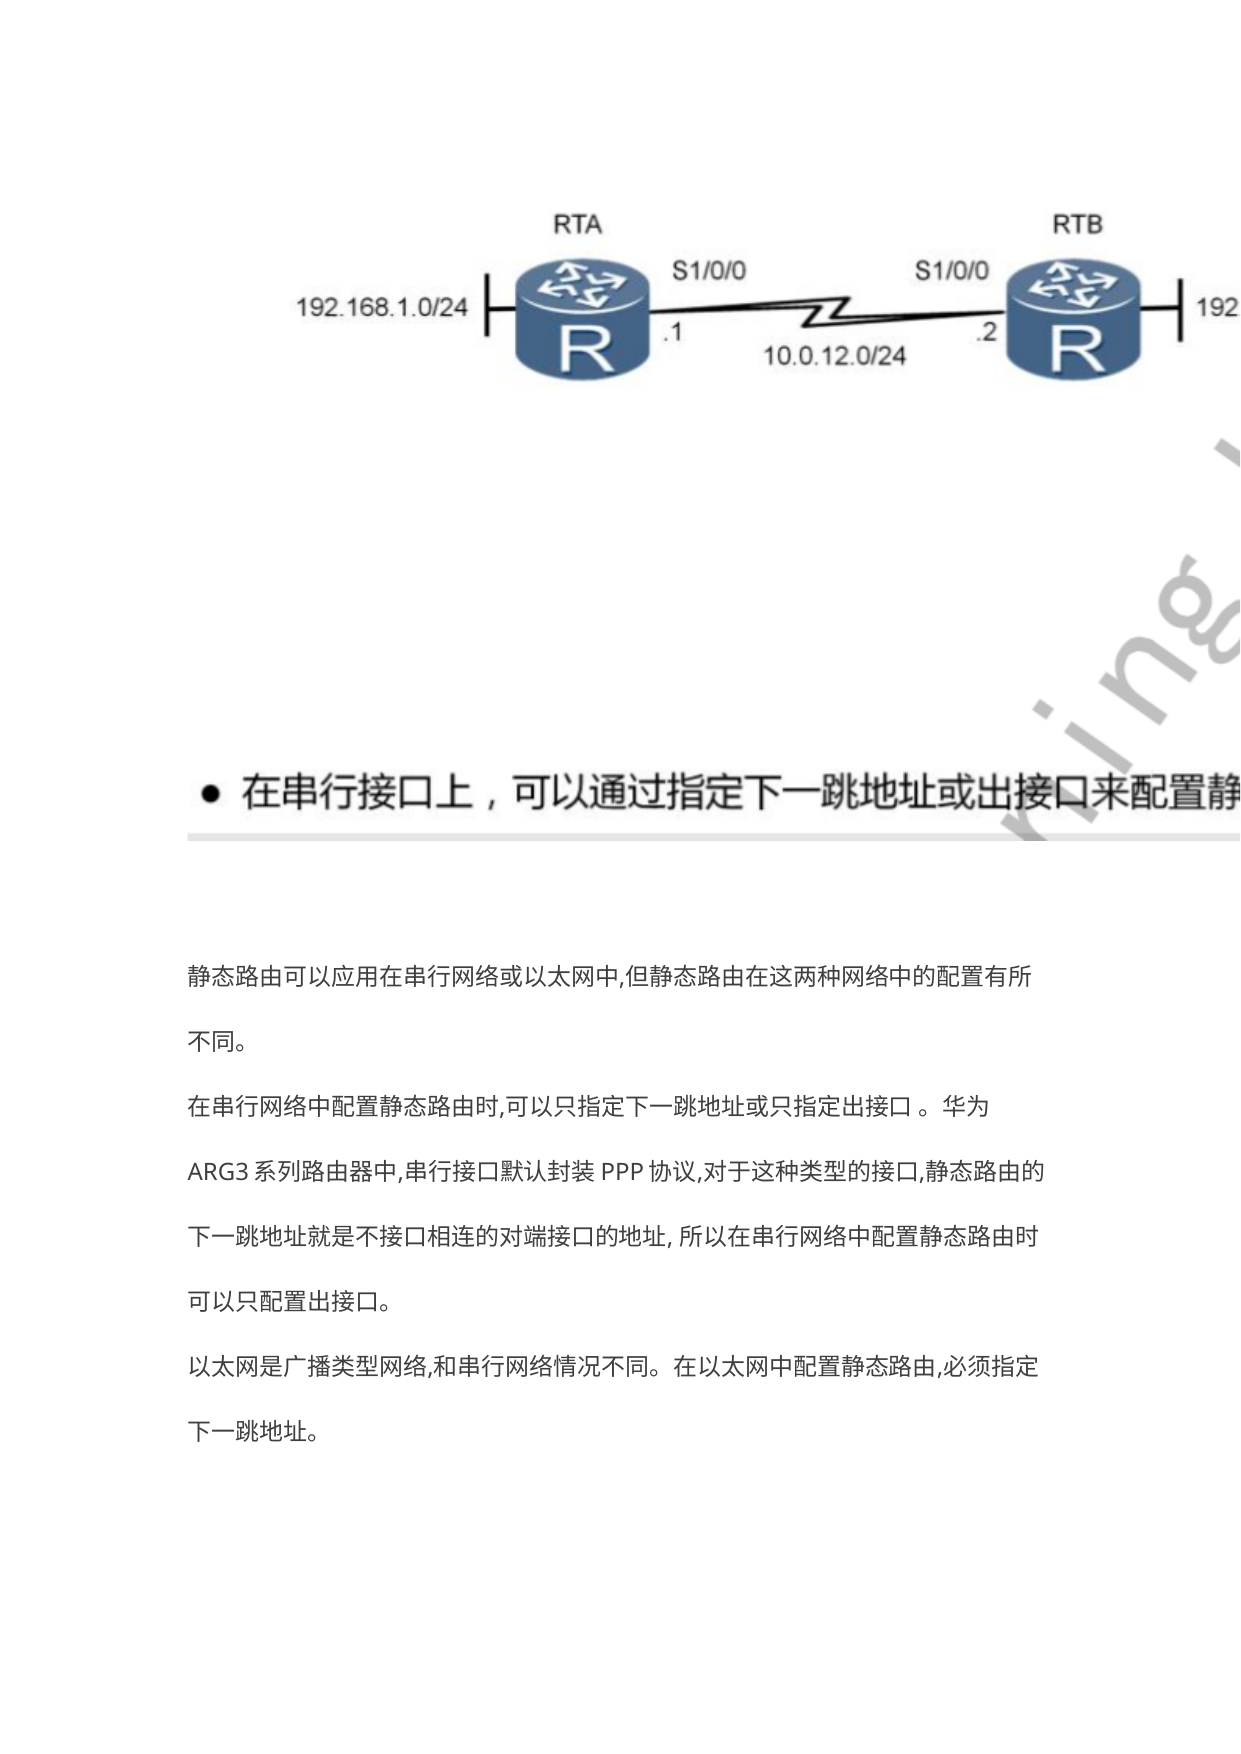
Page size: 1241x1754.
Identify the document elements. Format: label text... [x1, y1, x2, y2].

text 静态路由可以应用在串行网络或以太网中,但静态路由在这两种网络中的配置有所不同。 在串行网络中配置静态路由时,可以只指定下一跳地址或只指定出接口 。华为ARG3系列路由器中,串行接口默认封装PPP协议,对于这种类型的接口,静态路由的下一跳地址就是不接口相连的对端接口的地址, 所以在串行网络中配置静态路由时可以只配置出接口。 以太网是广播类型网络,和串行网络情况不同。在以太网中配置静态路由,必须指定下一跳地址。 在广播型的接口上配置静态路由时,必须明确指定下一跳地址。以太网中同一网络可能连接了多台路由器,如果在配置静态路由时只指定了出接口,则路由器无法将报文转发到正确的下一跳。在本示例中,RTA需要将数据转发到192.168.2.0/24网络,在配置静态路由时,需要明确指定下一跳地址为10.0.123.2,否则,RTA将无法将报文转发到RTB所连接的192.168.2.0/24网络,因为RTA不知道应该通过RTB还是RTC才能到达目的地。 [187, 841, 1053, 1462]
picture [187, 162, 1241, 841]
